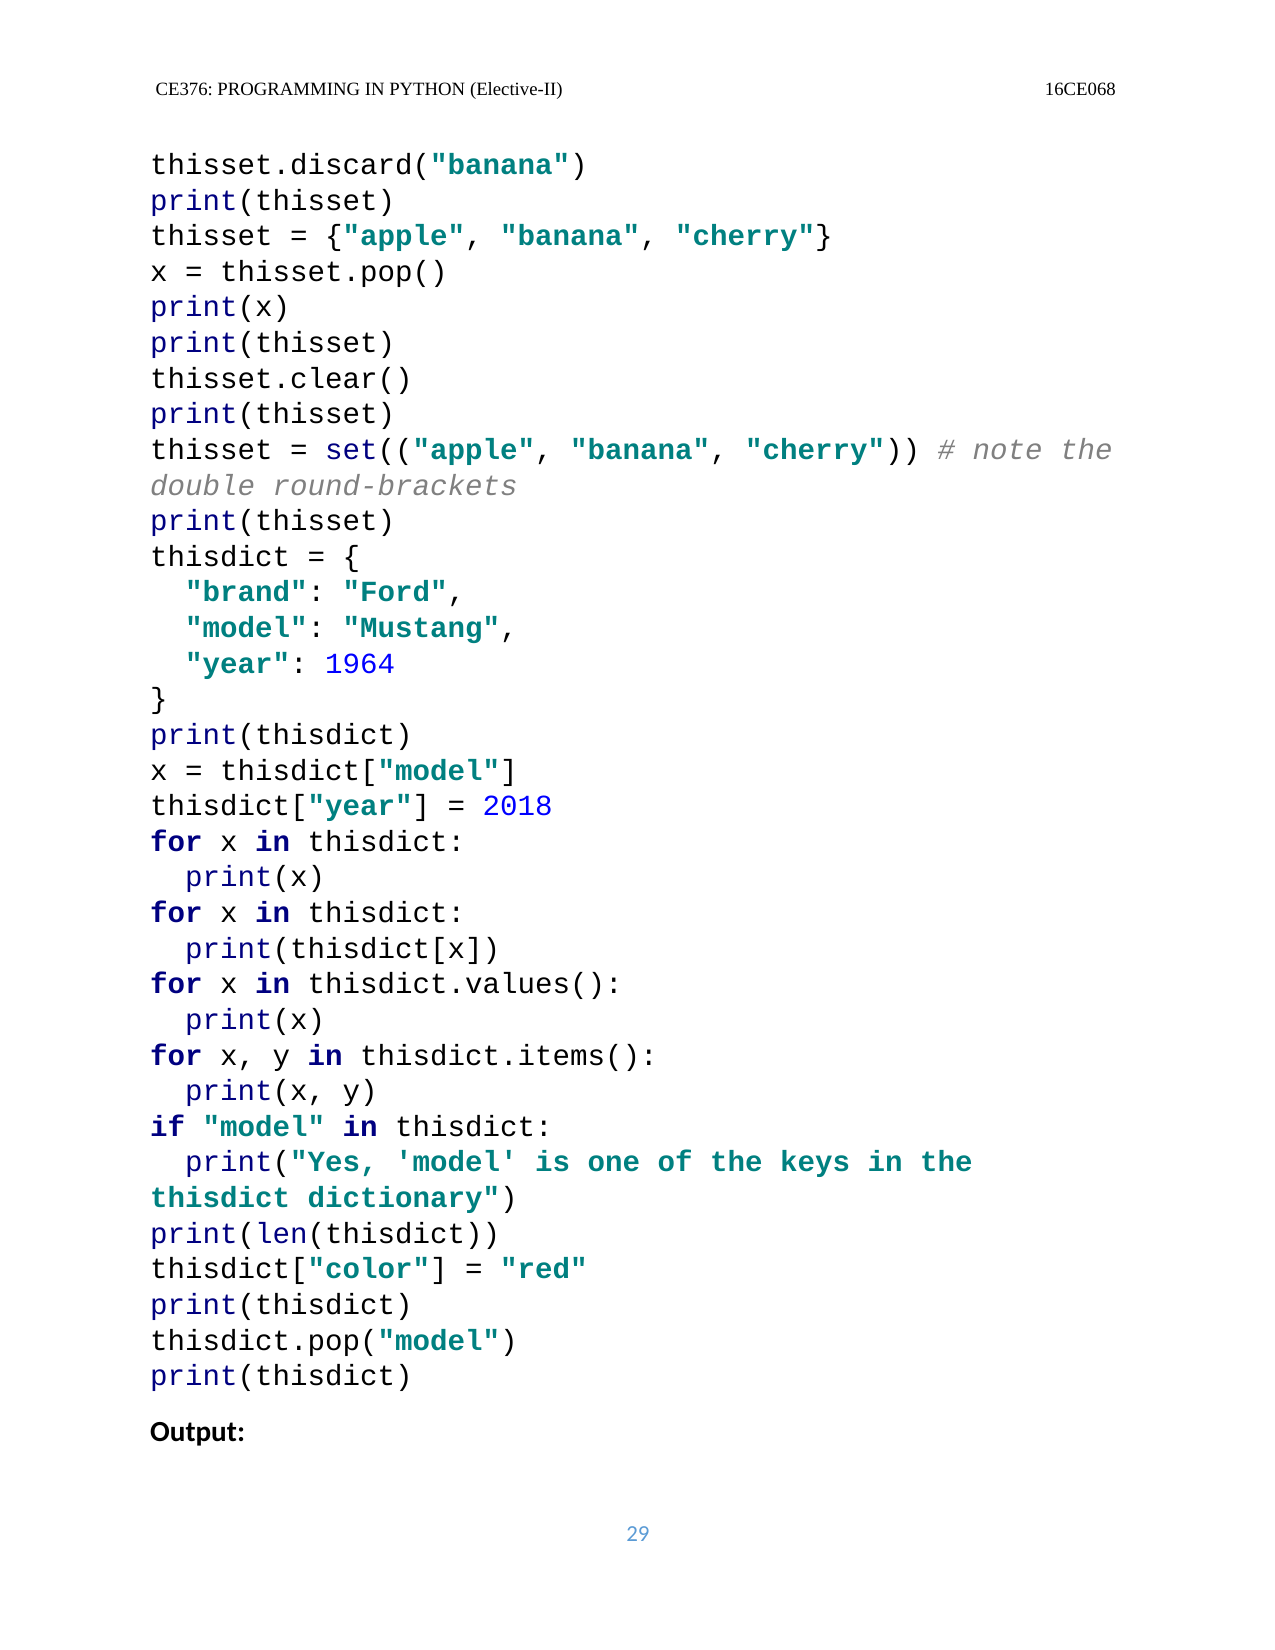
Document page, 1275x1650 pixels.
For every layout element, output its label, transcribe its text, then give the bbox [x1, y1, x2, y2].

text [150, 150, 1125, 1394]
text Output: [150, 1413, 1125, 1449]
